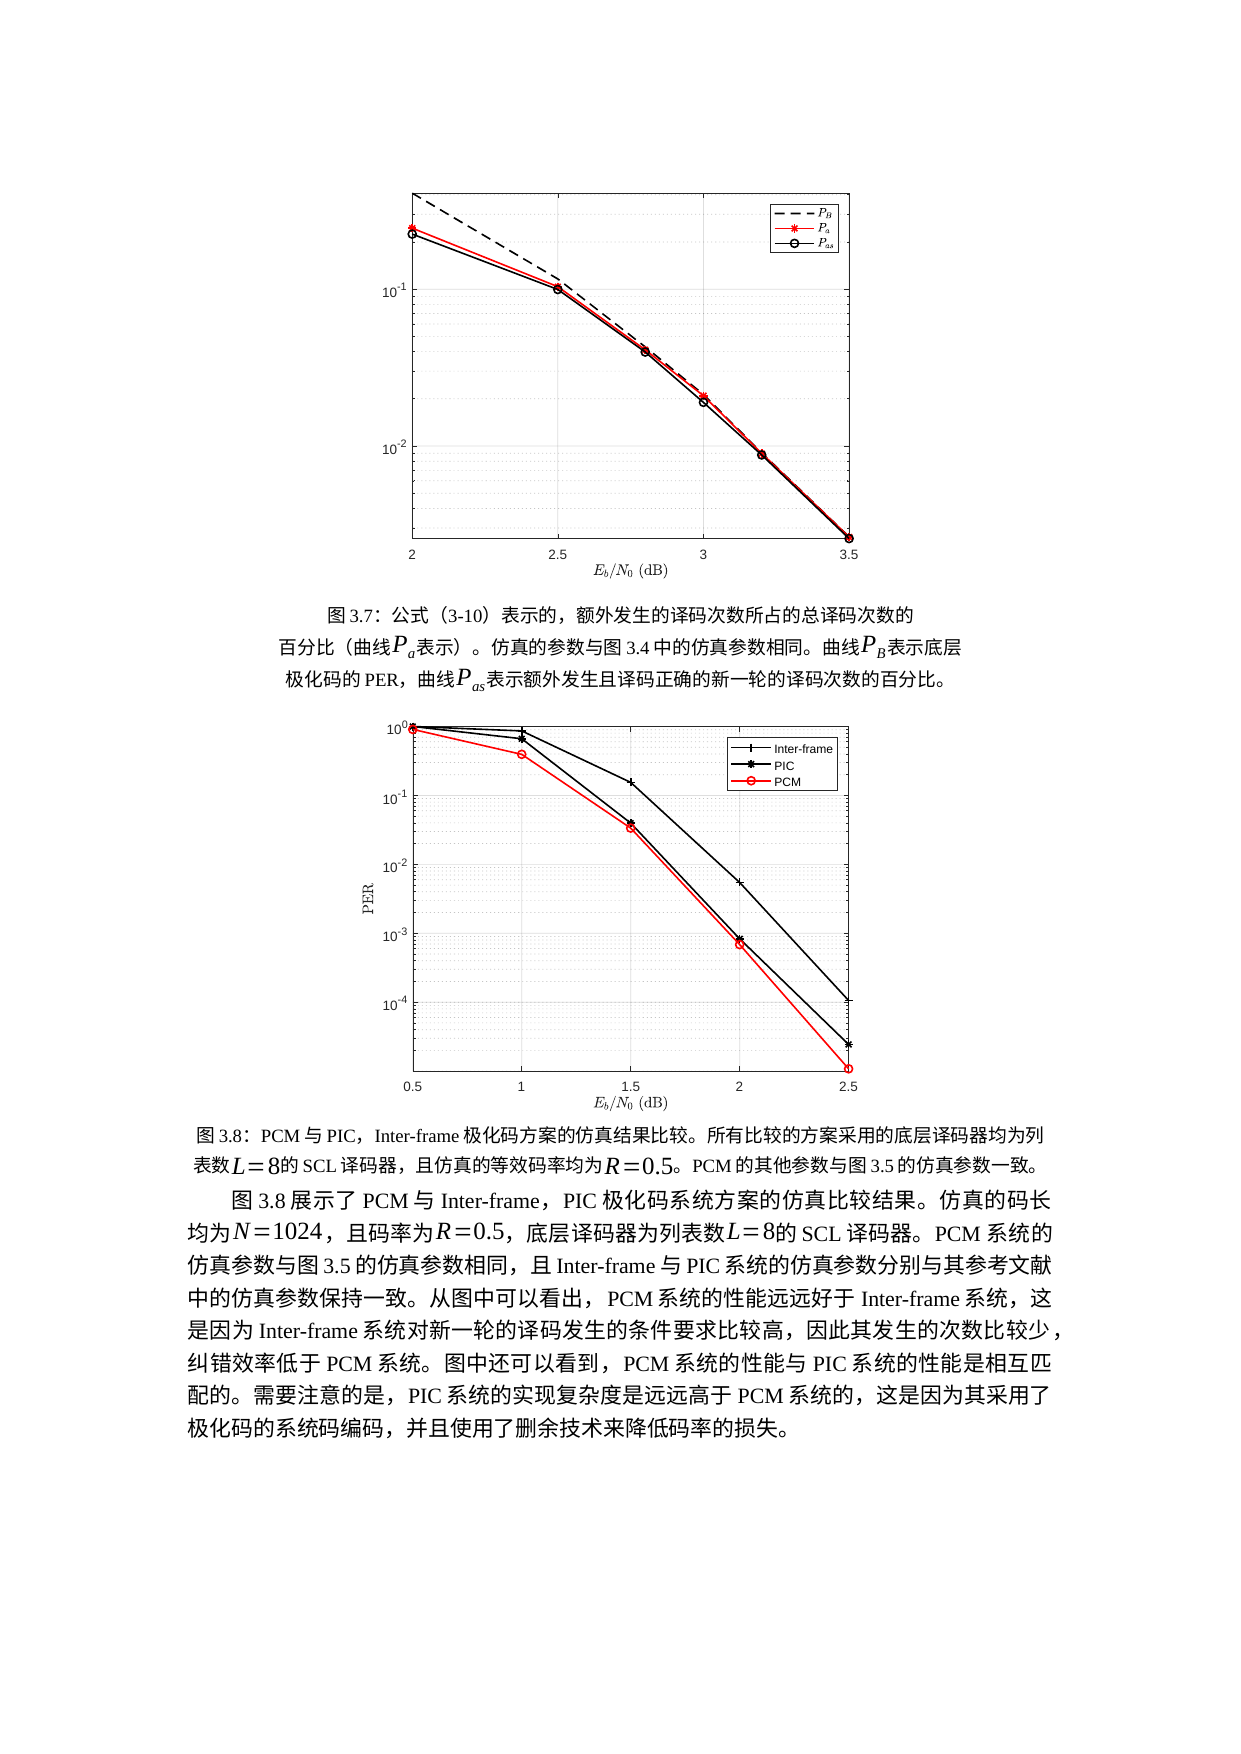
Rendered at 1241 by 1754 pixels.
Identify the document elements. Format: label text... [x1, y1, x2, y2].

text 图3.8展示了PCM与Inter-frame，PIC极化码系统方案的仿真比较结果。仿真的码长均为，且码率为，底层译码器为列表数的SCL译码器。PCM 系统的仿真参数与图3.5的仿真参数相同，且Inter-frame与PIC系统的仿真参数分别与其参考文献中的仿真参数保持一致。从图中可以看出，PCM系统的性能远远好于Inter-frame系统，这是因为Inter-frame系统对新一轮的译码发生的条件要求比较高，因此其发生的次数比较少，纠错效率低于PCM系统。图中还可以看到，PCM系统的性能与PIC系统的性能是相互匹配的。需要注意的是，PIC系统的实现复杂度是远远高于PCM系统的，这是因为其采用了极化码的系统码编码，并且使用了删余技术来降低码率的损失。 [187, 1183, 1053, 1443]
text 极化码的PER，曲线表示额外发生且译码正确的新一轮的译码次数的百分比。 [187, 663, 1053, 695]
text 图3.7：公式（3-10）表示的，额外发生的译码次数所占的总译码次数的 [187, 598, 1053, 630]
text 图3.8：PCM与PIC，Inter-frame极化码方案的仿真结果比较。所有比较的方案采用的底层译码器均为列表数的SCL译码器，且仿真的等效码率均为。PCM的其他参数与图3.5的仿真参数一致。 [187, 1118, 1053, 1183]
text 百分比（曲线表示）。仿真的参数与图3.4中的仿真参数相同。曲线表示底层 [187, 630, 1053, 663]
